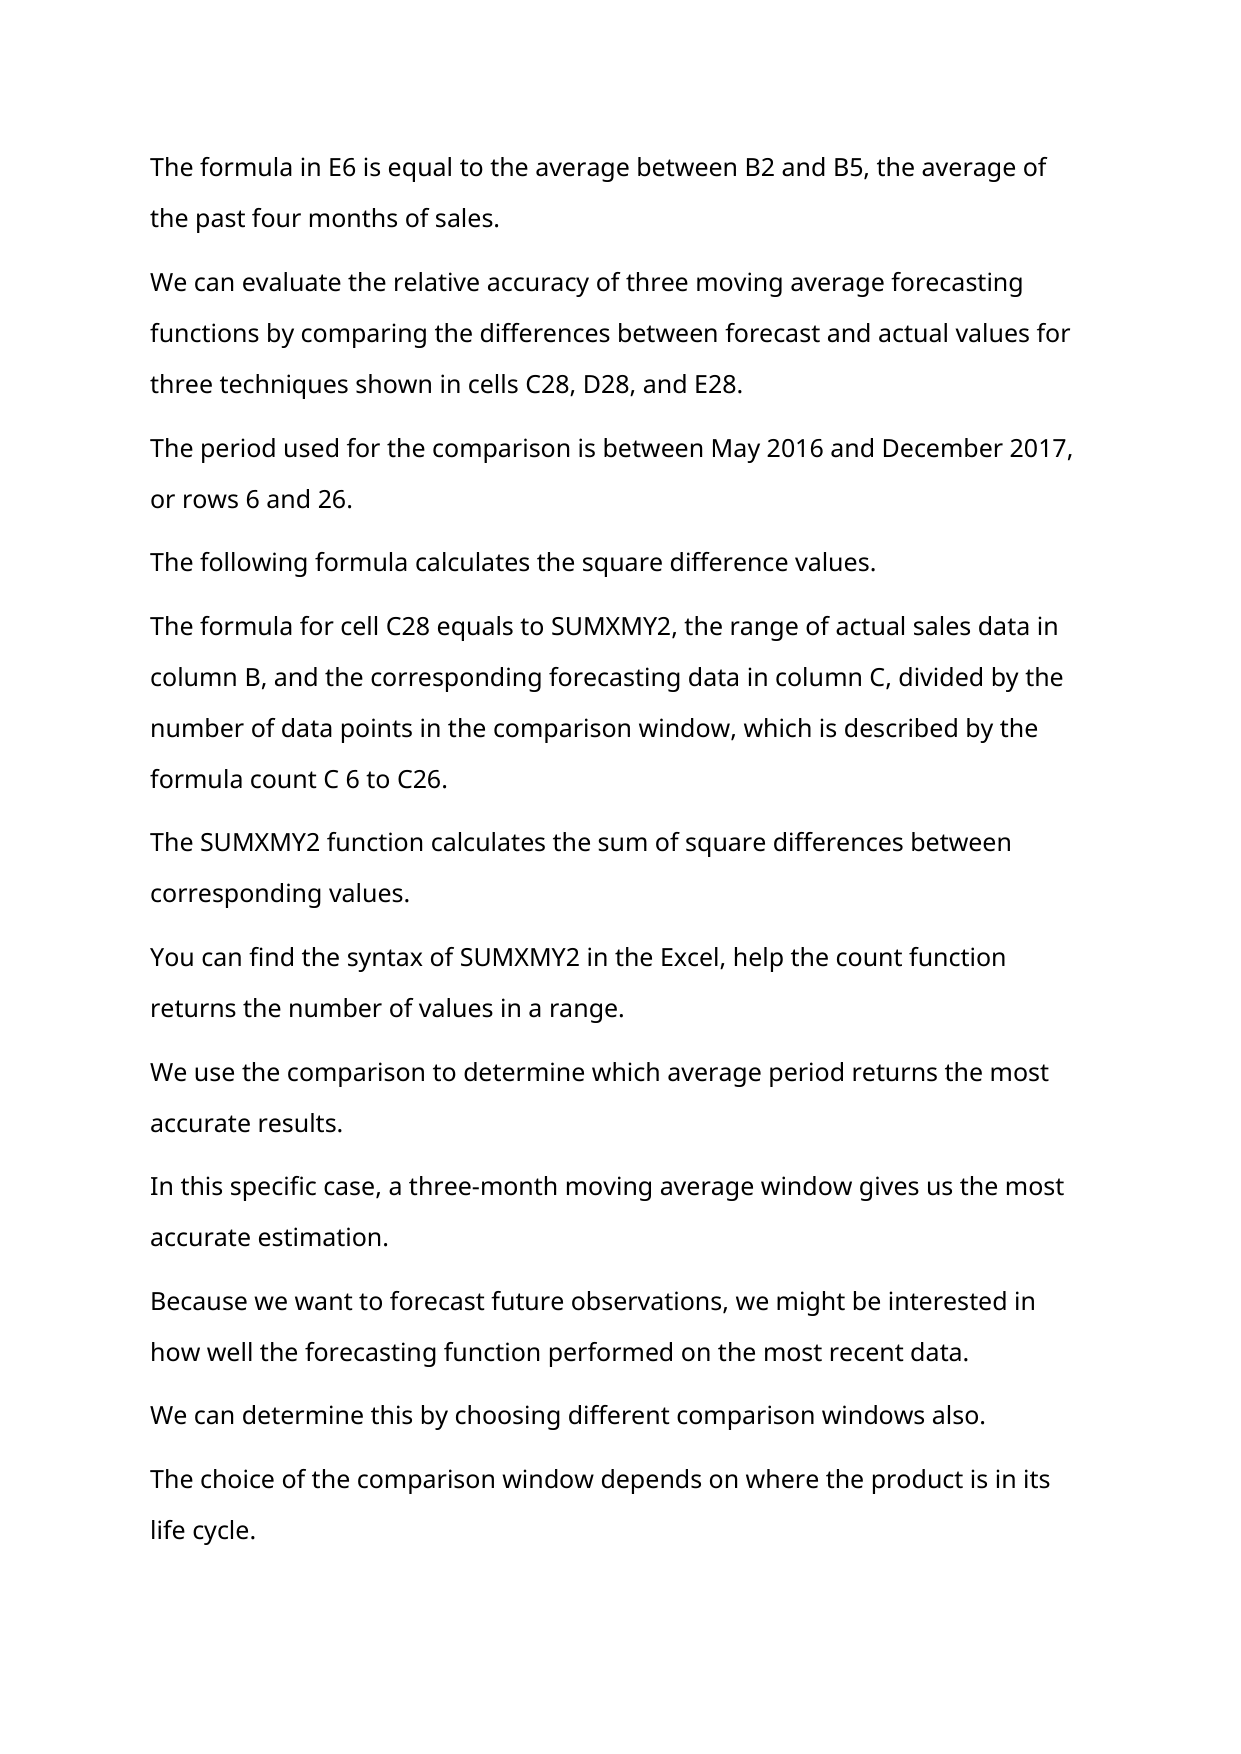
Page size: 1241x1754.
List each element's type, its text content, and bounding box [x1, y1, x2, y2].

text You can find the syntax of SUMXMY2 in the Excel, help the count function returns the number of values in a range. [150, 939, 1090, 1025]
text We can determine this by choosing different comparison windows also. [150, 1398, 1090, 1432]
text The choice of the comparison window depends on where the product is in its life cycle. [150, 1461, 1090, 1547]
text Because we want to forecast future observations, we might be interested in how well the forecasting function performed on the most recent data. [150, 1283, 1090, 1368]
text The formula for cell C28 equals to SUMXMY2, the range of actual sales data in column B, and the corresponding forecasting data in column C, divided by the number of data points in the comparison window, which is described by the formula count C 6 to C26. [150, 608, 1090, 796]
text We use the comparison to determine which average period returns the most accurate results. [150, 1054, 1090, 1139]
text The following formula calculates the square difference values. [150, 545, 1090, 579]
text In this specific case, a three-month moving average window gives us the most accurate estimation. [150, 1169, 1090, 1254]
text The SUMXMY2 function calculates the sum of square differences between corresponding values. [150, 825, 1090, 910]
text The period used for the comparison is between May 2016 and December 2017, or rows 6 and 26. [150, 430, 1090, 515]
text The formula in E6 is equal to the average between B2 and B5, the average of the past four months of sales. [150, 150, 1090, 235]
text We can evaluate the relative accuracy of three moving average forecasting functions by comparing the differences between forecast and actual values for three techniques shown in cells C28, D28, and E28. [150, 264, 1090, 401]
